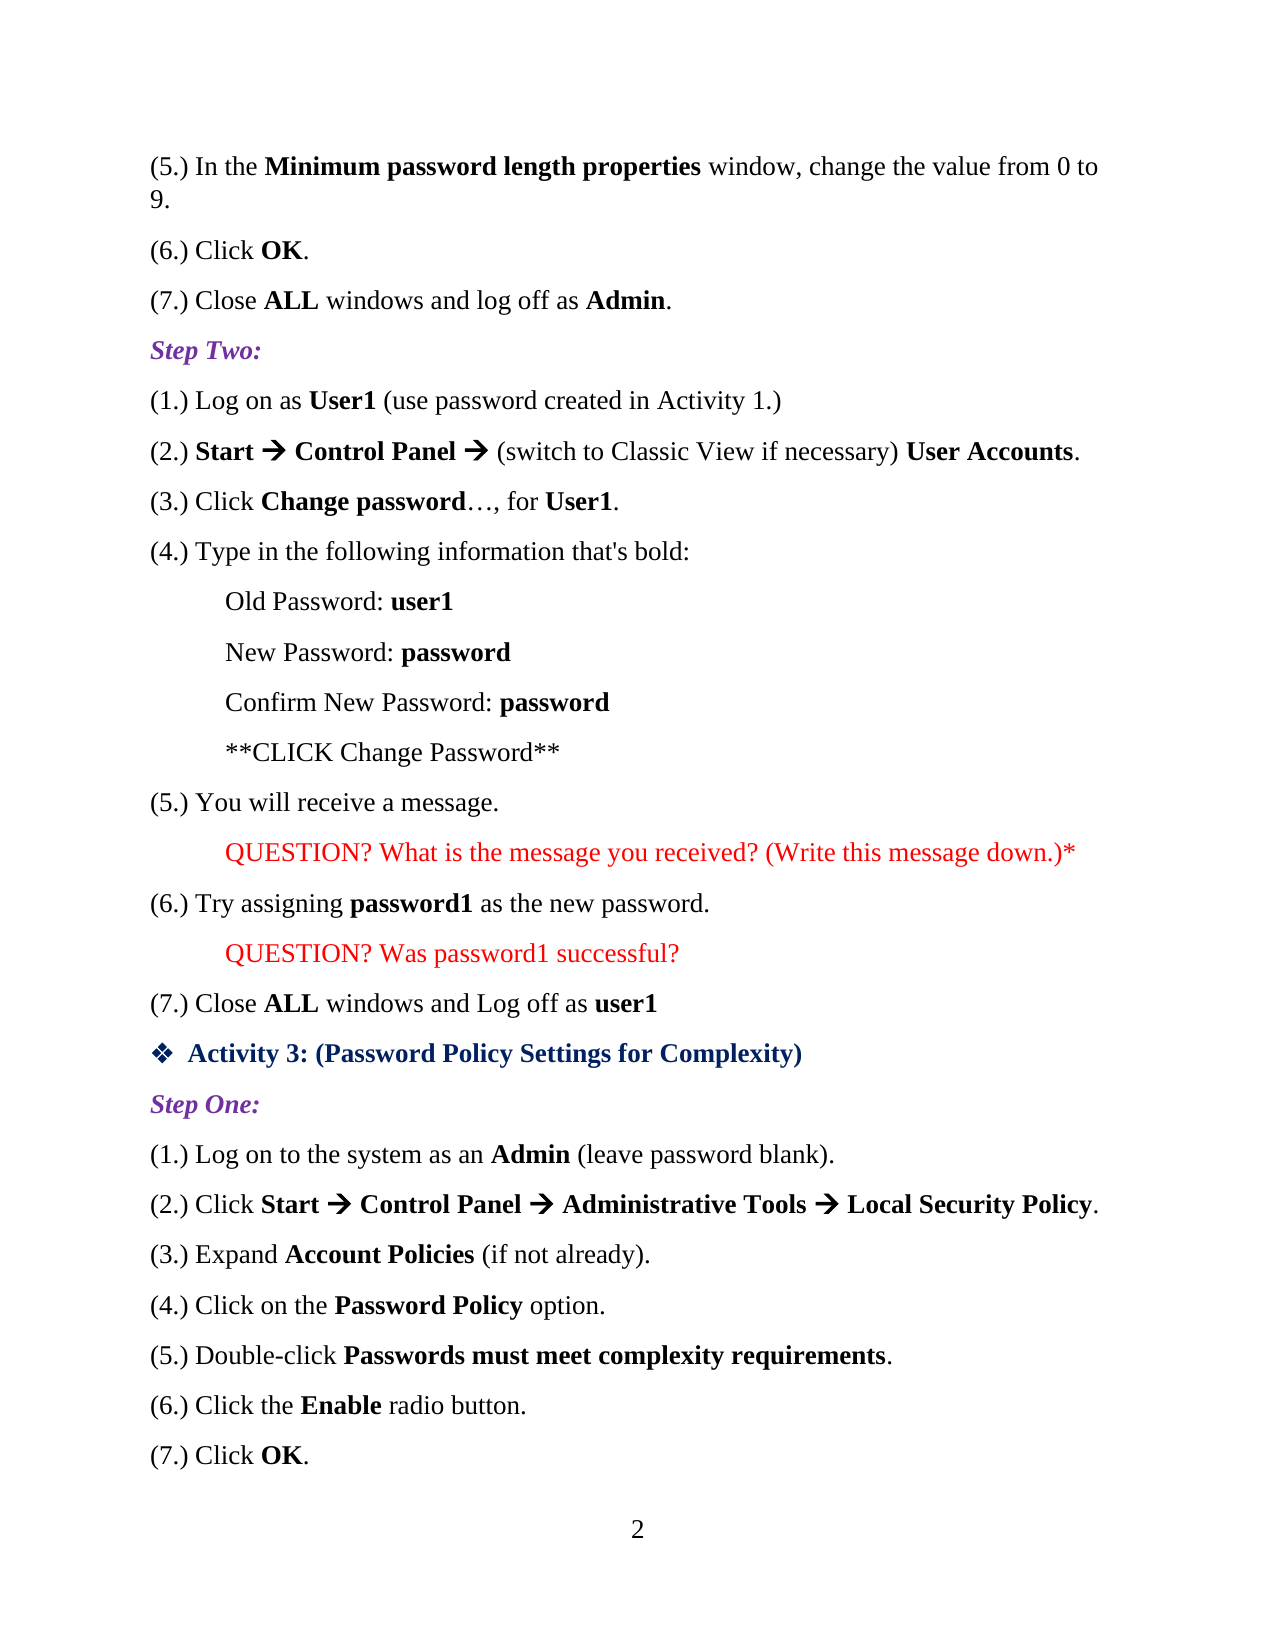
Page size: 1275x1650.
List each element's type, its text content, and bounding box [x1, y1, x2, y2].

text (2.) Click Start Control Panel Administrative Tools Local Security Policy. [150, 1188, 1125, 1219]
text (7.) Click OK. [150, 1439, 1125, 1471]
text (5.) Double-click Passwords must meet complexity requirements. [150, 1339, 1125, 1370]
text (7.) Close ALL windows and Log off as user1 [150, 987, 1125, 1018]
text (5.) In the Minimum password length properties window, change the value from 0 to 9. [150, 150, 1125, 215]
text (2.) Start Control Panel (switch to Classic View if necessary) User Accounts. [150, 434, 1125, 466]
text **CLICK Change Password** [225, 736, 1125, 767]
text Step One: [150, 1088, 1125, 1119]
text (6.) Click OK. [150, 234, 1125, 265]
text (3.) Expand Account Policies (if not already). [150, 1238, 1125, 1270]
text QUESTION? Was password1 successful? [150, 937, 1125, 968]
text (6.) Try assigning password1 as the new password. [150, 887, 1125, 918]
text (3.) Click Change password…, for User1. [150, 485, 1125, 516]
text (6.) Click the Enable radio button. [150, 1389, 1125, 1420]
text Confirm New Password: password [225, 686, 1125, 717]
text (4.) Click on the Password Policy option. [150, 1289, 1125, 1320]
text (5.) You will receive a message. [150, 786, 1125, 817]
text (1.) Log on to the system as an Admin (leave password blank). [150, 1138, 1125, 1169]
text QUESTION? What is the message you received? (Write this message down.)* [150, 836, 1125, 868]
text Old Password: user1 [150, 585, 1125, 617]
text (7.) Close ALL windows and log off as Admin. [150, 284, 1125, 315]
list Activity 3: (Password Policy Settings for Complexity) [150, 1037, 1125, 1068]
text Step Two: [150, 334, 1125, 365]
text (4.) Type in the following information that's bold: [150, 535, 1125, 566]
text (1.) Log on as User1 (use password created in Activity 1.) [150, 384, 1125, 416]
text New Password: password [150, 636, 1125, 667]
